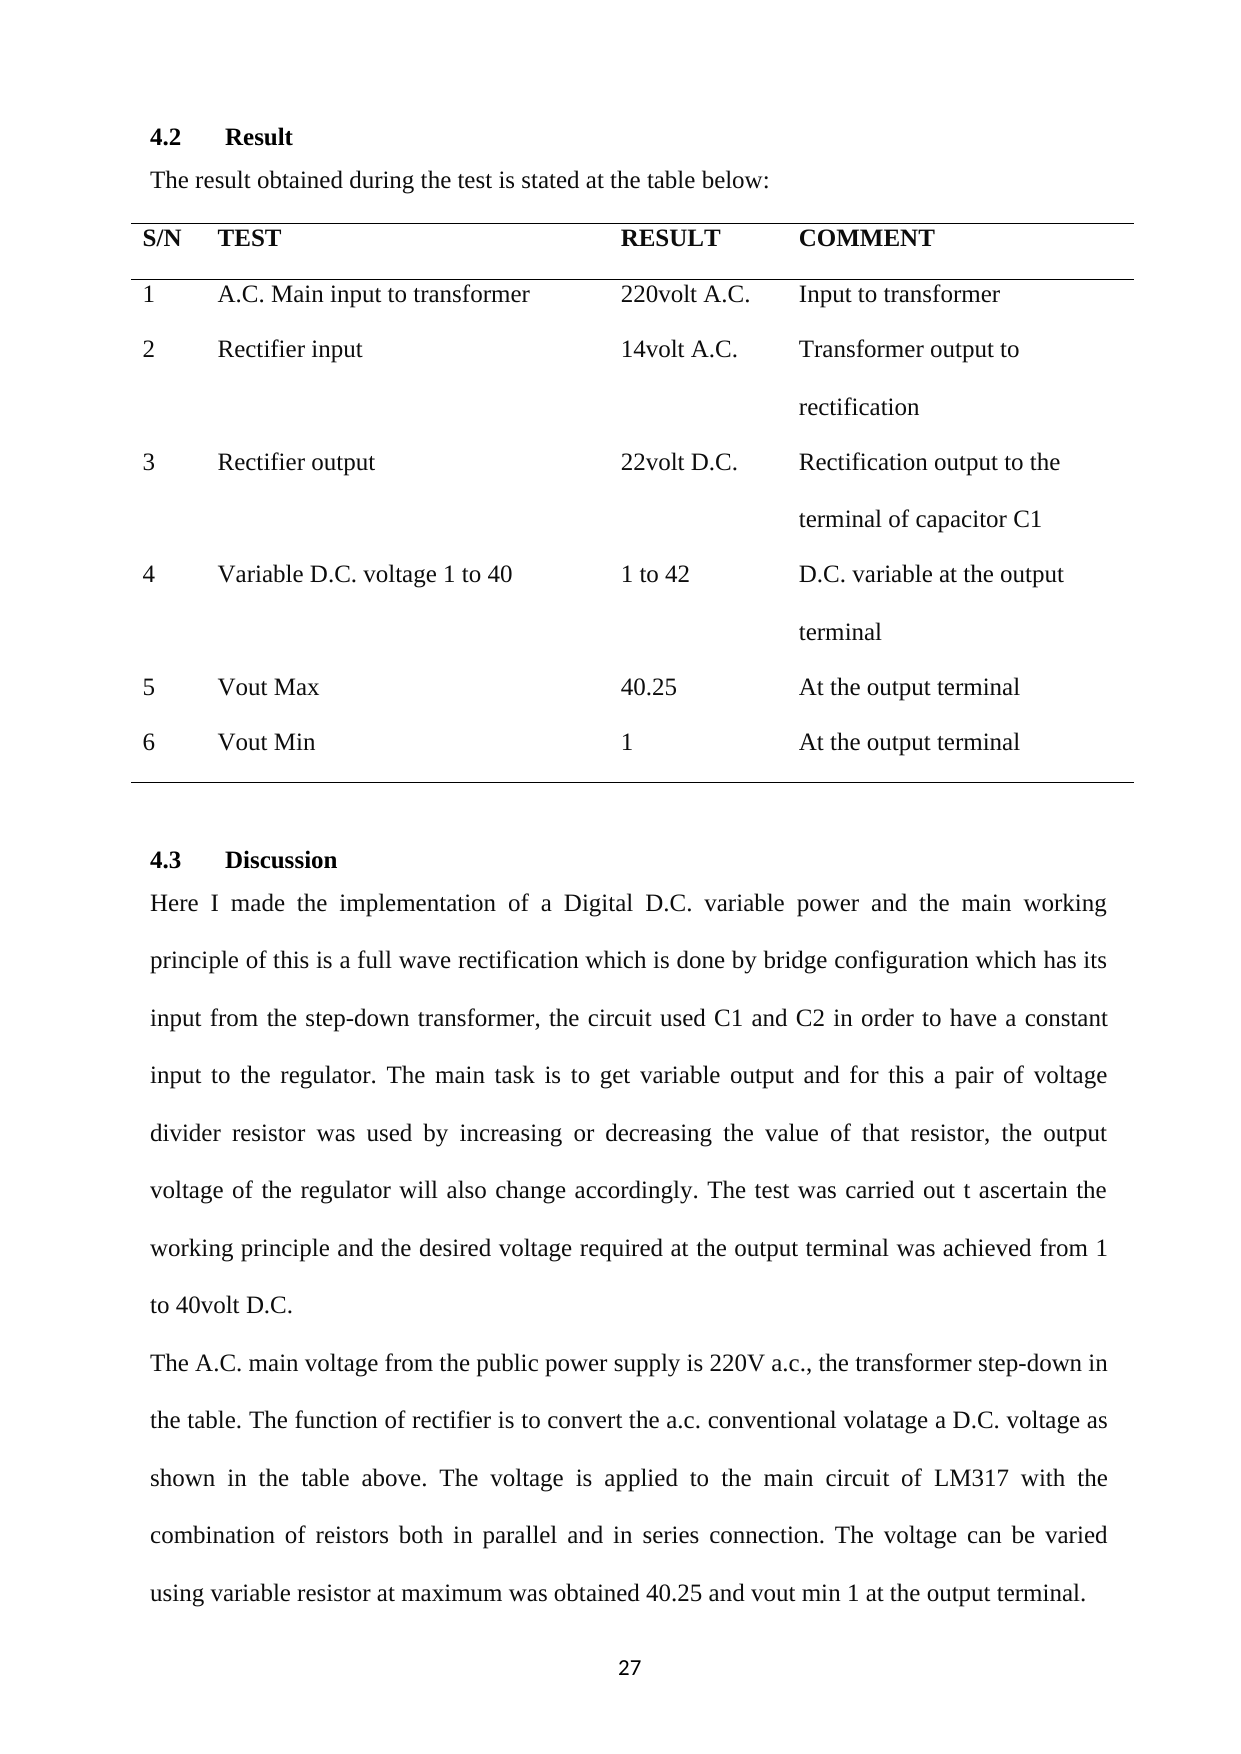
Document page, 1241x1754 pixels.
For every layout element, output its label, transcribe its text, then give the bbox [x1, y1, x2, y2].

table_cell Rectifier output [206, 447, 609, 559]
table_cell 6 [131, 727, 206, 782]
table_cell At the output terminal [788, 727, 1134, 782]
table_cell 1 [609, 727, 787, 782]
table_cell 2 [131, 335, 206, 447]
text The A.C. main voltage from the public power supply is 220V a.c., the transformer step-down in the table. The function of rectifier is to convert the a.c. conventional volatage a D.C. voltage as shown in the table above. The voltage is applied to the main circuit of LM317 with the combination of reistors both in parallel and in series connection. The voltage can be varied using variable resistor at maximum was obtained 40.25 and vout min 1 at the output terminal. [150, 1348, 1109, 1607]
text Here I made the implementation of a Digital D.C. variable power and the main working principle of this is a full wave rectification which is done by bridge configuration which has its input from the step-down transformer, the circuit used C1 and C2 in order to have a constant input to the regulator. The main task is to get variable output and for this a pair of voltage divider resistor was used by increasing or decreasing the value of that resistor, the output voltage of the regulator will also change accordingly. The test was carried out t ascertain the working principle and the desired voltage required at the output terminal was achieved from 1 to 40volt D.C. [150, 888, 1109, 1319]
table_cell A.C. Main input to transformer [206, 280, 609, 334]
table_cell 4 [131, 560, 206, 672]
table_header COMMENT [788, 224, 1134, 278]
table_cell 220volt A.C. [609, 280, 787, 334]
table_cell 5 [131, 672, 206, 727]
table_cell Rectification output to the terminal of capacitor C1 [788, 447, 1134, 559]
table_cell 1 [131, 280, 206, 334]
table_header RESULT [609, 224, 787, 278]
table_cell Vout Min [206, 727, 609, 782]
table_cell Vout Max [206, 672, 609, 727]
table_cell 40.25 [609, 672, 787, 727]
table_cell 1 to 42 [609, 560, 787, 672]
table_cell At the output terminal [788, 672, 1134, 727]
table_cell D.C. variable at the output terminal [788, 560, 1134, 672]
table_cell Rectifier input [206, 335, 609, 447]
subtitle 4.3 Discussion [150, 845, 1109, 873]
table_cell Variable D.C. voltage 1 to 40 [206, 560, 609, 672]
table_header S/N [131, 224, 206, 278]
table_cell Input to transformer [788, 280, 1134, 334]
table_cell Transformer output to rectification [788, 335, 1134, 447]
subtitle 4.2 Result [150, 122, 1109, 151]
table_cell 22volt D.C. [609, 447, 787, 559]
table_header TEST [206, 224, 609, 278]
table_cell 3 [131, 447, 206, 559]
text The result obtained during the test is stated at the table below: [150, 165, 1109, 194]
table_cell 14volt A.C. [609, 335, 787, 447]
